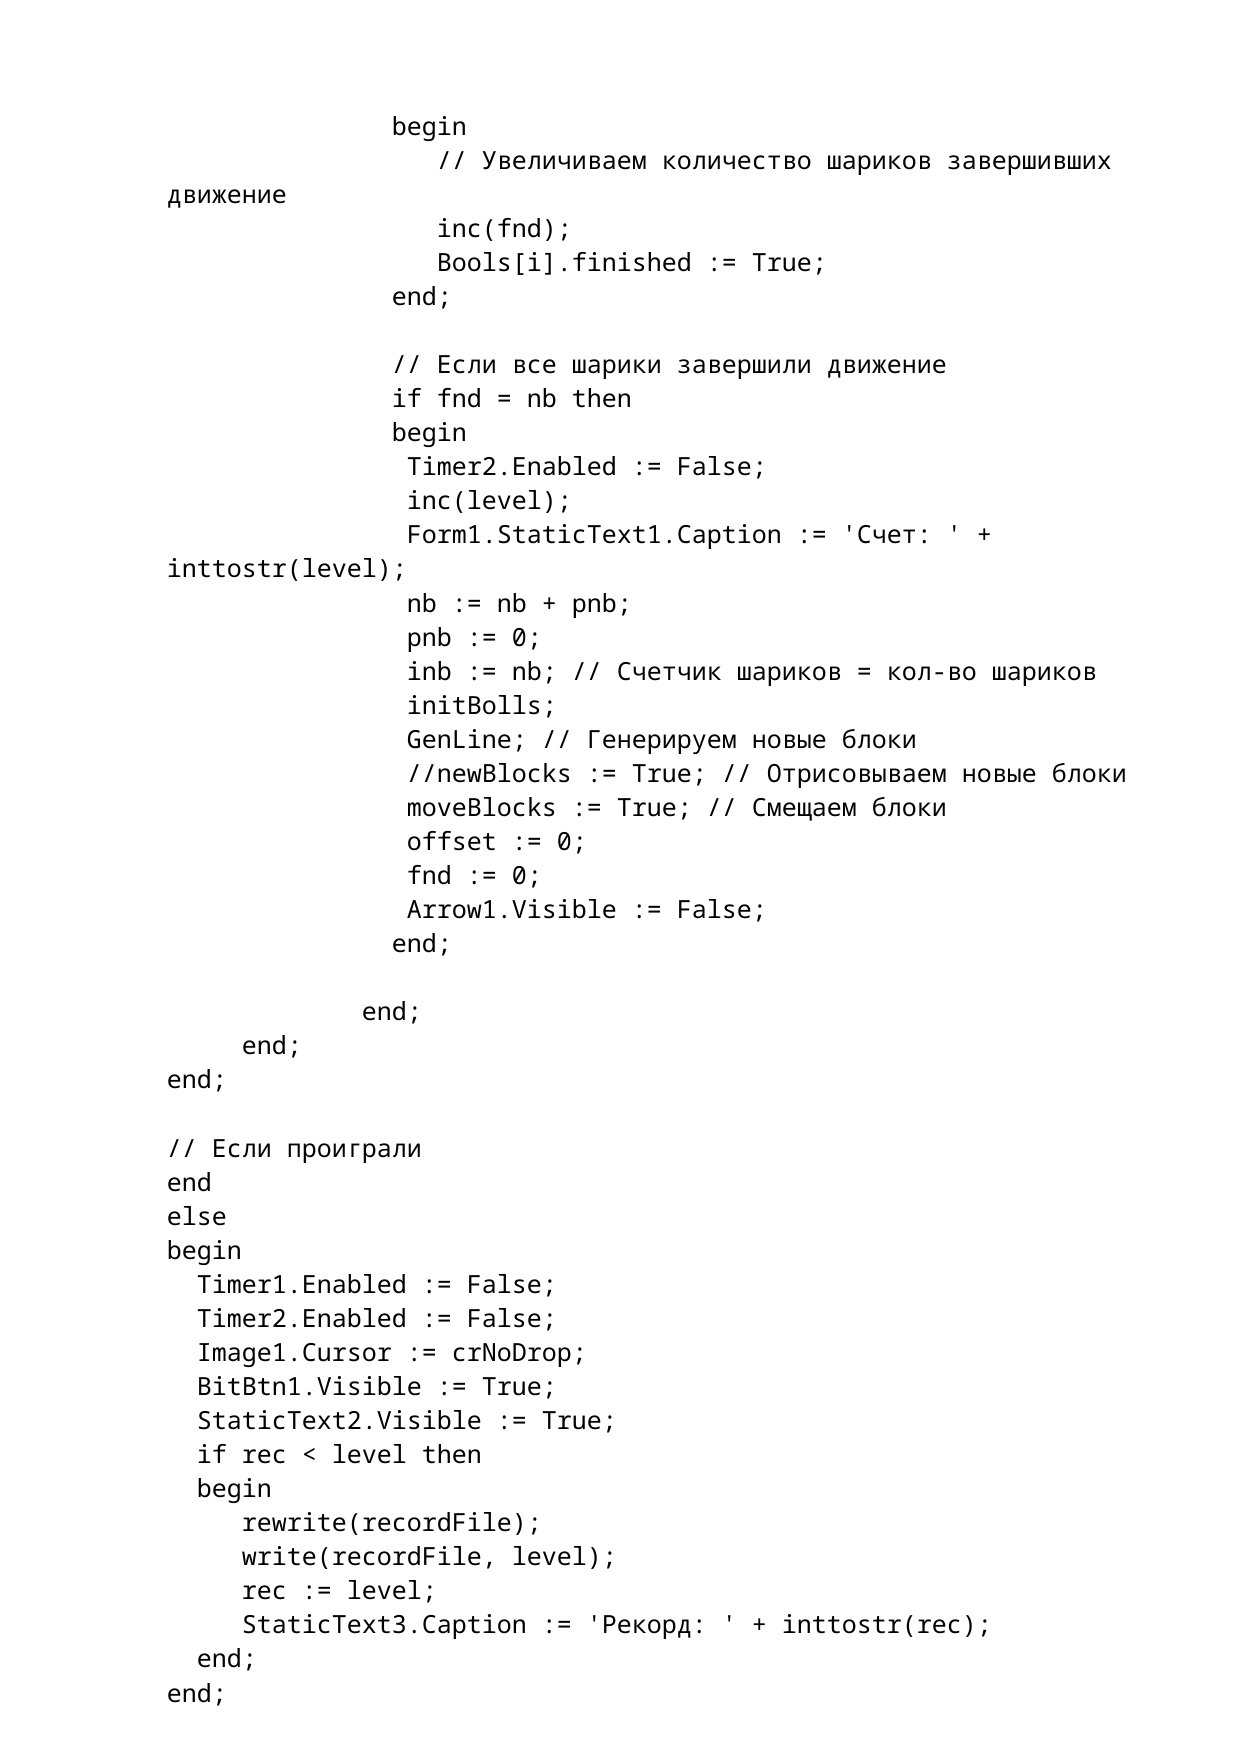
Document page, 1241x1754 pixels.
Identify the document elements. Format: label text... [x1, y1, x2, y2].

text Form1.StaticText1.Caption := 'Счет: ' + inttostr(level); [167, 517, 1165, 585]
text Timer1.Enabled := False; [167, 1266, 1165, 1301]
text StaticText3.Caption := 'Рекорд: ' + inttostr(rec); [167, 1607, 1165, 1641]
text // Если все шарики завершили движение [167, 347, 1165, 381]
text Timer2.Enabled := False; [167, 1301, 1165, 1334]
text end; [167, 994, 1165, 1028]
text inb := nb; // Счетчик шариков = кол-во шариков [167, 653, 1165, 687]
text write(recordFile, level); [167, 1539, 1165, 1573]
text begin [167, 108, 1165, 142]
text Bools[i].finished := True; [167, 244, 1165, 279]
text initBolls; [167, 687, 1165, 721]
text BitBtn1.Visible := True; [167, 1369, 1165, 1403]
text // Увеличиваем количество шариков завершивших движение [167, 142, 1165, 211]
text begin [167, 1471, 1165, 1505]
text rewrite(recordFile); [167, 1505, 1165, 1539]
text nb := nb + pnb; [167, 585, 1165, 619]
text end; [167, 279, 1165, 313]
text StaticText2.Visible := True; [167, 1403, 1165, 1437]
text else [167, 1198, 1165, 1232]
text offset := 0; [167, 824, 1165, 858]
text pnb := 0; [167, 619, 1165, 653]
text if rec < level then [167, 1437, 1165, 1471]
text end; [167, 1062, 1165, 1096]
text moveBlocks := True; // Смещаем блоки [167, 789, 1165, 824]
text end; [167, 1641, 1165, 1675]
text Timer2.Enabled := False; [167, 449, 1165, 483]
text inc(level); [167, 483, 1165, 517]
text end; [167, 1675, 1165, 1709]
text inc(fnd); [167, 211, 1165, 244]
text // Если проиграли [167, 1130, 1165, 1164]
text end; [167, 926, 1165, 960]
text fnd := 0; [167, 858, 1165, 892]
text Image1.Cursor := crNoDrop; [167, 1334, 1165, 1369]
text end [167, 1164, 1165, 1198]
text end; [167, 1028, 1165, 1062]
text begin [167, 415, 1165, 449]
text GenLine; // Генерируем новые блоки [167, 721, 1165, 756]
text rec := level; [167, 1573, 1165, 1607]
text Arrow1.Visible := False; [167, 892, 1165, 926]
text //newBlocks := True; // Отрисовываем новые блоки [167, 756, 1165, 789]
text if fnd = nb then [167, 381, 1165, 415]
text begin [167, 1232, 1165, 1266]
